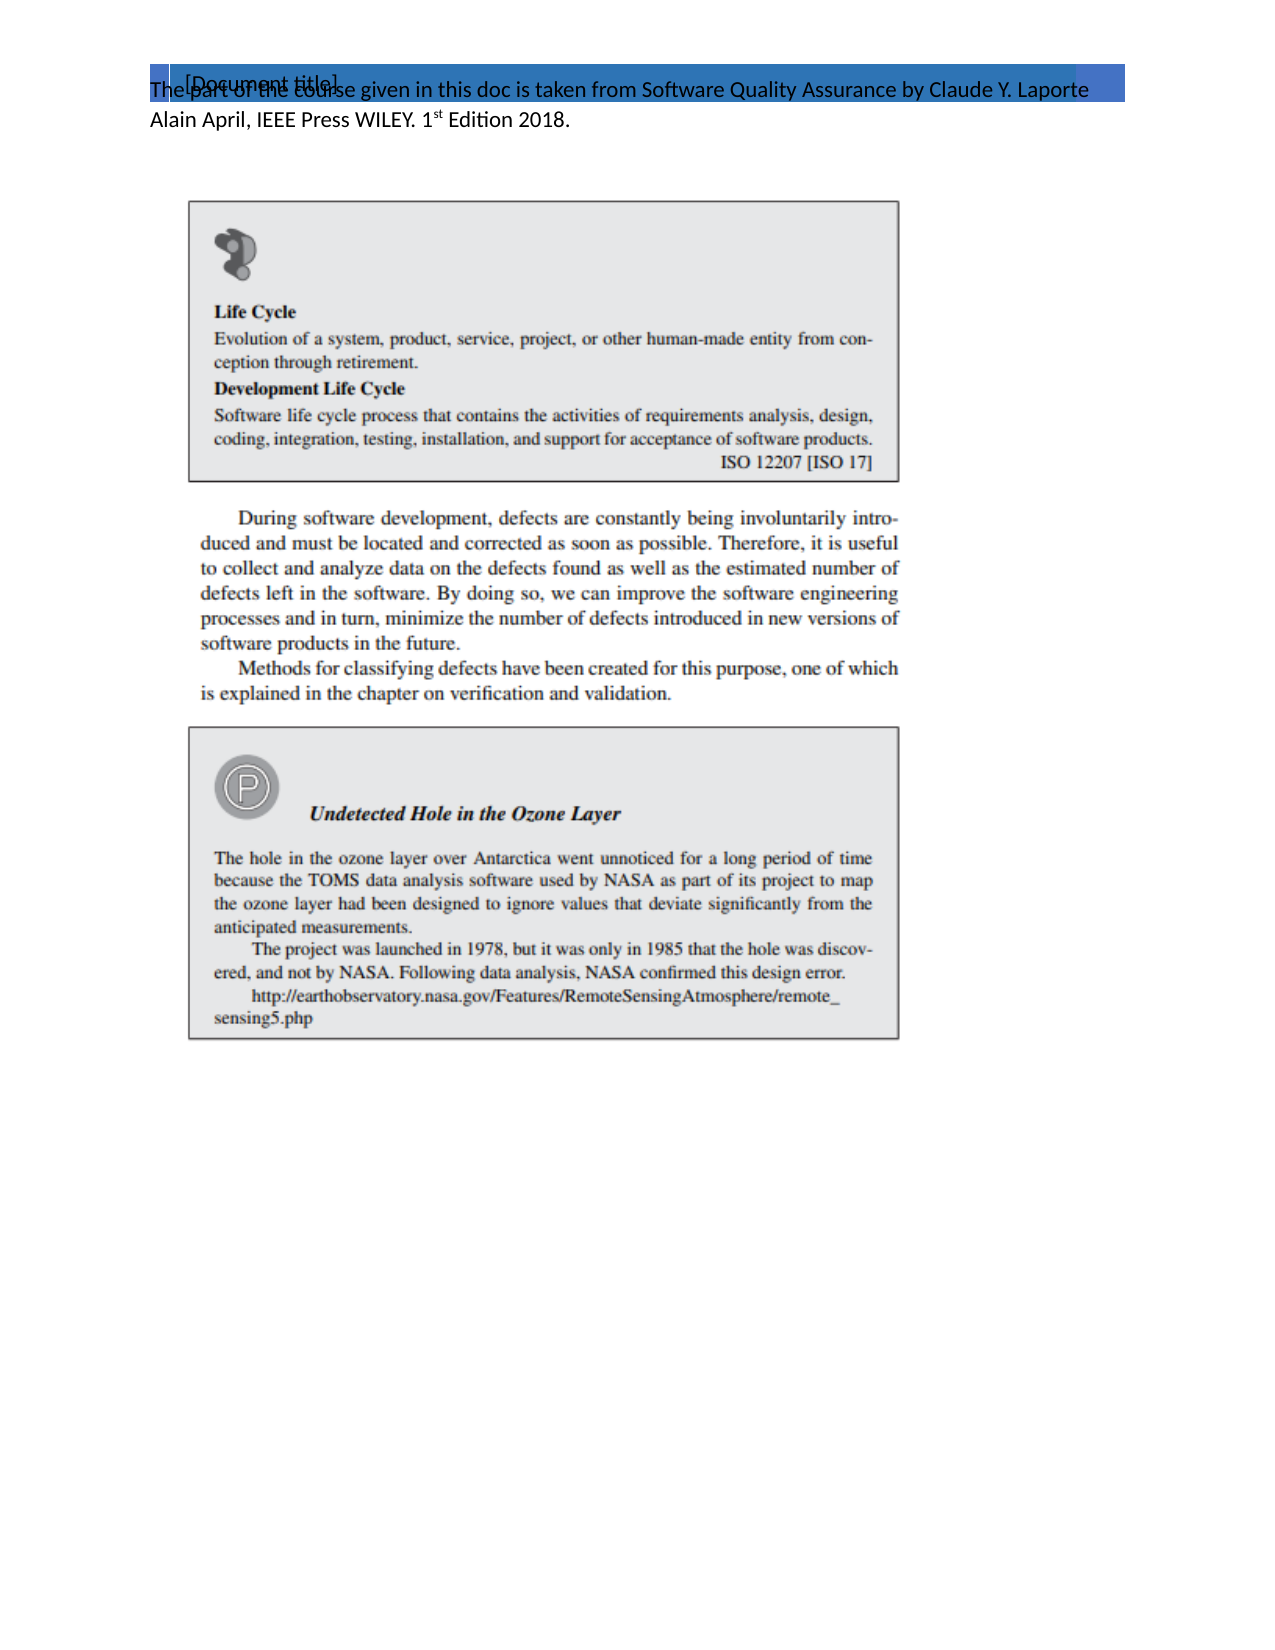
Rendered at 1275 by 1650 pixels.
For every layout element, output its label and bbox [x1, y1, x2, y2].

picture [165, 180, 942, 1060]
